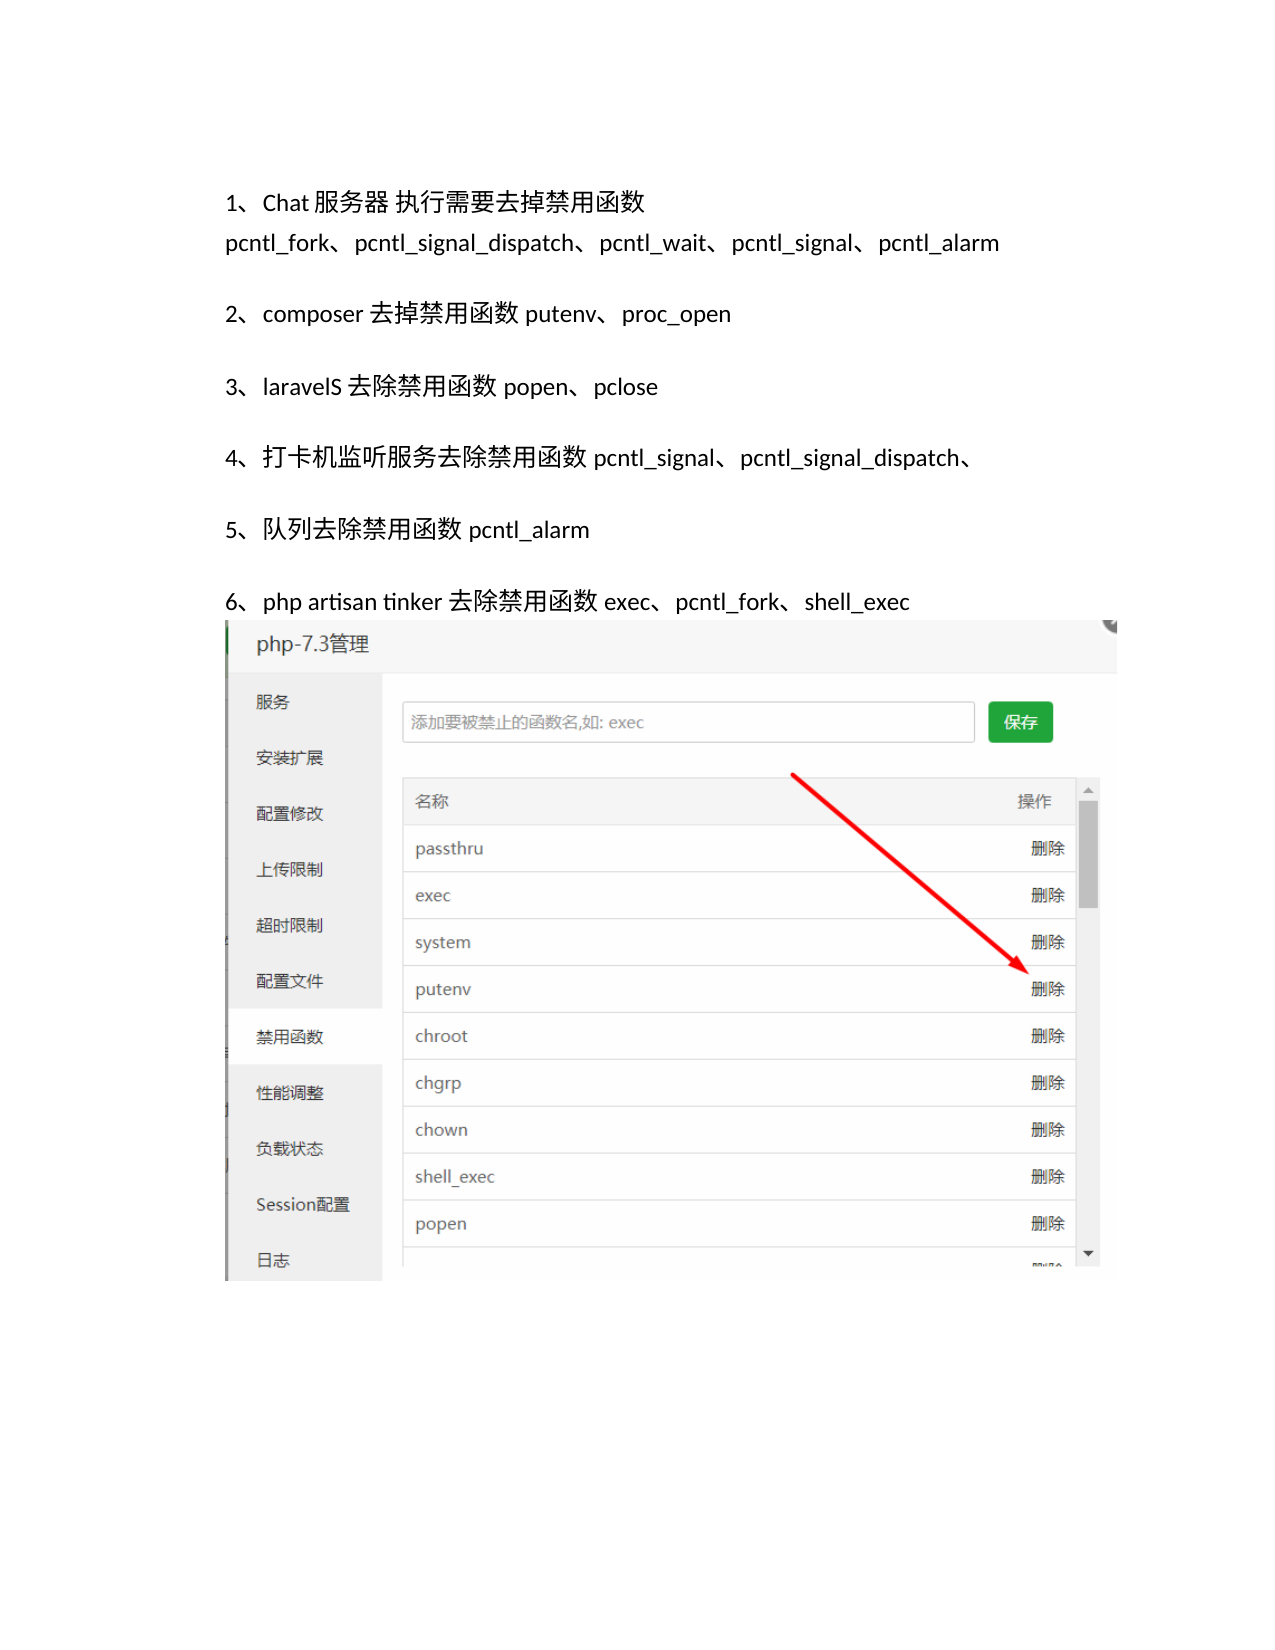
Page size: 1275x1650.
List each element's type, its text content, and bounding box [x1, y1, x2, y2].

list 5、队列去除禁用函数 pcntl_alarm [225, 510, 1125, 546]
list 1、Chat服务器 执行需要去掉禁用函数 pcntl_fork、pcntl_signal_dispatch、pcntl_wait、pcntl_signal、pcntl_alarm [225, 183, 1125, 258]
list 2、composer 去掉禁用函数 putenv、proc_open [225, 294, 1125, 330]
list 4、打卡机监听服务去除禁用函数 pcntl_signal、pcntl_signal_dispatch、 [225, 438, 1125, 474]
picture [225, 620, 1118, 1281]
list 3、laravelS 去除禁用函数 popen、pclose [225, 366, 1125, 402]
